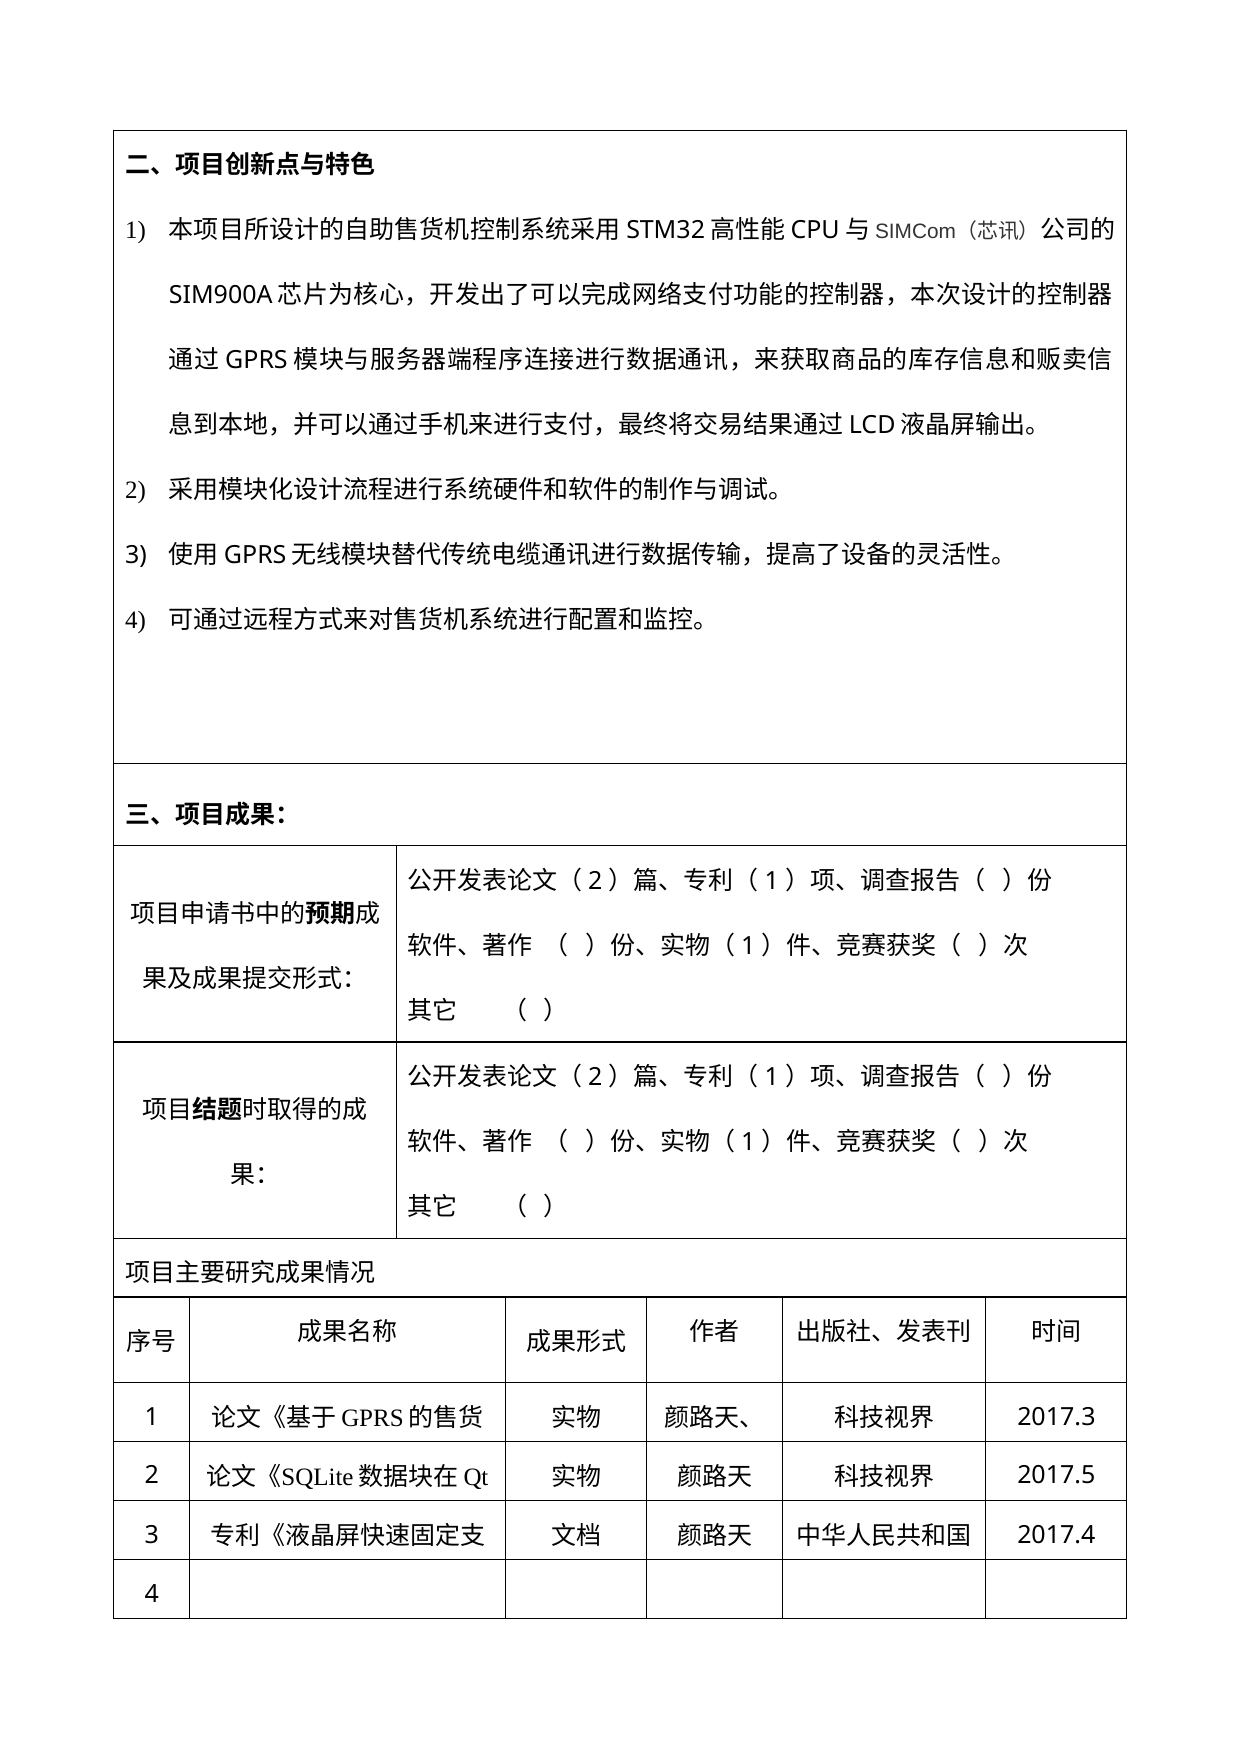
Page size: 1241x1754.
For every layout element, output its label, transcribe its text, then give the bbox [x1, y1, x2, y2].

table_cell 出版社、发表刊物或颁奖单位 [783, 1298, 985, 1382]
table_cell 4 [114, 1560, 189, 1618]
table_cell 1 [114, 1383, 189, 1441]
table_cell 2017.4 [986, 1501, 1126, 1559]
table_cell 公开发表论文（ 2 ）篇、专利（ 1 ）项、调查报告（ ）份 软件、著作 （ ）份、实物（ 1 ）件、竞赛获奖（ ）次 其它 （ ） [397, 846, 1126, 1041]
table_cell [190, 1560, 505, 1618]
table_cell 3 [114, 1501, 189, 1559]
table_cell 论文《基于GPRS的售货机远程维护系统设计》 [190, 1383, 505, 1441]
table_cell 专利《液晶屏快速固定支架》 [190, 1501, 505, 1559]
table_cell 成果形式 [506, 1298, 646, 1382]
table_cell 颜路天 [647, 1442, 782, 1500]
table_cell 三、项目成果： [114, 764, 1126, 845]
table_cell [783, 1560, 985, 1618]
table_cell 时间 （刊期） [986, 1298, 1126, 1382]
table_cell 作者 （获奖者） [647, 1298, 782, 1382]
table_cell 2017.3 [986, 1383, 1126, 1441]
table_cell 颜路天 [647, 1501, 782, 1559]
table_cell 文档 [506, 1501, 646, 1559]
table_cell 中华人民共和国国家知识产权局 [783, 1501, 985, 1559]
table_cell 实物 [506, 1442, 646, 1500]
table_cell 项目主要研究成果情况 [114, 1239, 1126, 1296]
table_cell 科技视界 [783, 1442, 985, 1500]
table_cell 项目申请书中的预期成果及成果提交形式： [114, 846, 396, 1041]
table_cell 成果名称 （获奖名称及等级） [190, 1298, 505, 1382]
table_header 二、项目创新点与特色 本项目所设计的自助售货机控制系统采用STM32高性能CPU与SIMCom（芯讯）公司的SIM900A芯片为核心，开发出了可以完成网络支付功能的控制器，本次设计的控制器通过GPRS模块与服务器端程序连接进行数据通讯，来获取商品的库存信息和贩卖信息到本地，并可以通过手机来进行支付，最终将交易结果通过LCD液晶屏输出。 采用模块化设计流程进行系统硬件和软件的制作与调试。 使用GPRS无线模块替代传统电缆通讯进行数据传输，提高了设备的灵活性。 可通过远程方式来对售货机系统进行配置和监控。 [114, 131, 1126, 763]
table_cell 2 [114, 1442, 189, 1500]
table_cell [986, 1560, 1126, 1618]
table_cell [647, 1560, 782, 1618]
table_cell [506, 1560, 646, 1618]
table_cell 项目结题时取得的成果： [114, 1043, 396, 1237]
table_cell 公开发表论文（ 2 ）篇、专利（ 1 ）项、调查报告（ ）份 软件、著作 （ ）份、实物（ 1 ）件、竞赛获奖（ ）次 其它 （ ） [397, 1043, 1126, 1237]
table_cell 实物 [506, 1383, 646, 1441]
table_cell 颜路天、赵云蔓 [647, 1383, 782, 1441]
table_cell 序号 [114, 1298, 189, 1382]
table_cell 2017.5 [986, 1442, 1126, 1500]
table_cell 科技视界 [783, 1383, 985, 1441]
table_cell 论文《SQLite数据块在Qt中的应用》 [190, 1442, 505, 1500]
